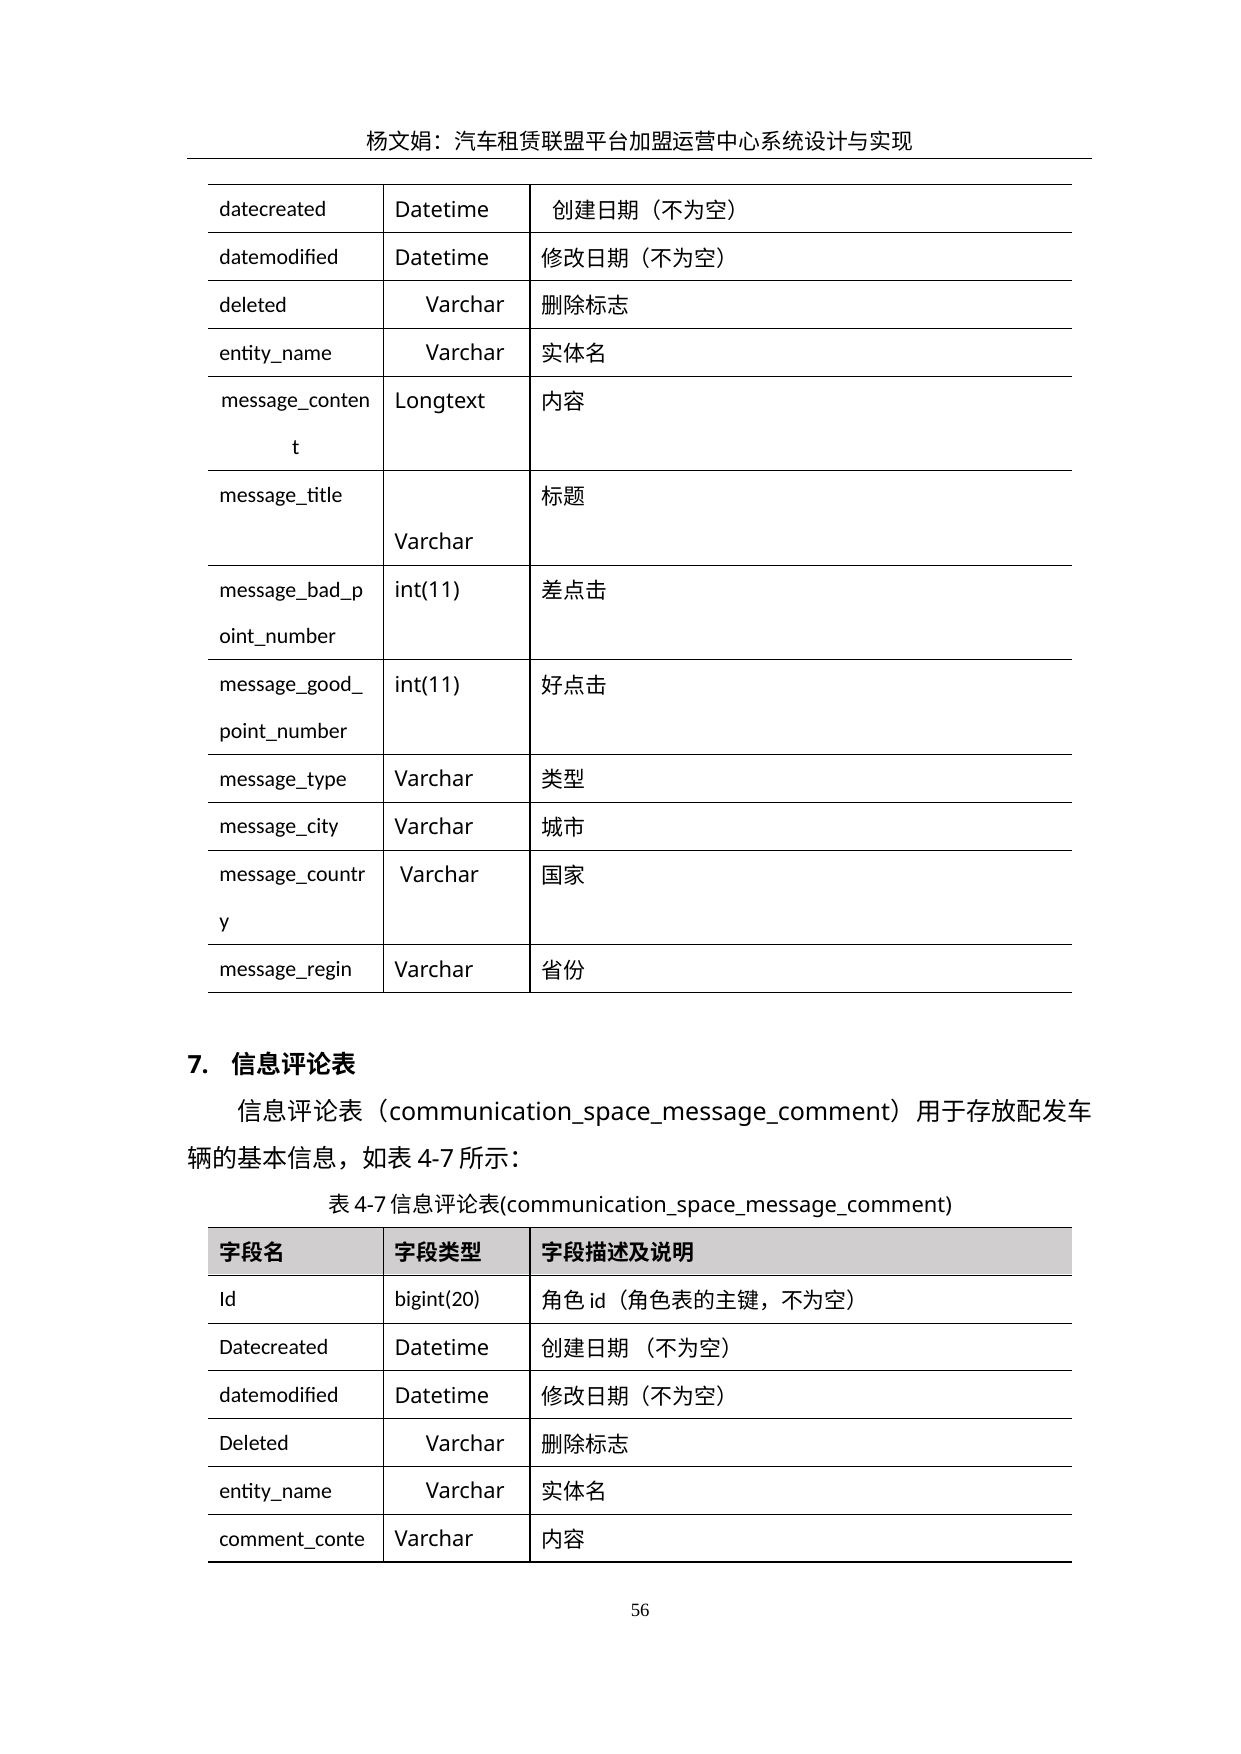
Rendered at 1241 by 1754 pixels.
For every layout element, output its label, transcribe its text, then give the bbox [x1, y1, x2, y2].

table_cell Varchar [384, 1419, 529, 1466]
list 信息评论表 [187, 1040, 1092, 1086]
table_cell 国家 [531, 851, 1072, 944]
table_cell deleted [208, 281, 383, 328]
table_cell Varchar [384, 1515, 529, 1561]
table_cell Deleted [208, 1419, 383, 1466]
table_cell Varchar [384, 329, 529, 376]
table_header 字段名 [208, 1228, 383, 1274]
table_cell message_content [208, 377, 383, 470]
table_cell message_regin [208, 945, 383, 992]
table_cell 好点击 [531, 660, 1072, 754]
table_cell 差点击 [531, 566, 1072, 659]
text 表4-7信息评论表(communication_space_message_comment) [187, 1180, 1092, 1227]
table_cell Datetime [384, 185, 529, 232]
table_cell Varchar [384, 755, 529, 802]
table_cell entity_name [208, 329, 383, 376]
table_cell Varchar [384, 803, 529, 849]
table_cell datemodified [208, 1371, 383, 1418]
table_cell 内容 [531, 1515, 1072, 1561]
table_cell message_good_point_number [208, 660, 383, 754]
table_cell Id [208, 1276, 383, 1322]
table_cell 角色id（角色表的主键，不为空） [531, 1276, 1072, 1322]
table_cell int(11) [384, 566, 529, 659]
table_cell 删除标志 [531, 281, 1072, 328]
table_cell 修改日期（不为空） [531, 1371, 1072, 1418]
table_cell message_country [208, 851, 383, 944]
text 信息评论表（communication_space_message_comment）用于存放配发车辆的基本信息，如表4-7所示： [187, 1086, 1092, 1180]
table_cell 省份 [531, 945, 1072, 992]
table_cell int(11) [384, 660, 529, 754]
table_cell Varchar [384, 281, 529, 328]
table_header 字段描述及说明 [531, 1228, 1072, 1274]
table_cell entity_name [208, 1467, 383, 1514]
table_cell Varchar [384, 1467, 529, 1514]
table_cell 删除标志 [531, 1419, 1072, 1466]
table_cell message_city [208, 803, 383, 849]
table_cell comment_content [208, 1515, 383, 1561]
table_cell message_type [208, 755, 383, 802]
table_cell 实体名 [531, 1467, 1072, 1514]
table_cell Varchar [384, 471, 529, 565]
table_cell message_bad_point_number [208, 566, 383, 659]
table_header 字段类型 [384, 1228, 529, 1274]
table_cell 创建日期 （不为空） [531, 1324, 1072, 1370]
table_cell Datetime [384, 1324, 529, 1370]
table_cell 内容 [531, 377, 1072, 470]
table_cell datemodified [208, 233, 383, 280]
table_cell datecreated [208, 185, 383, 232]
table_cell bigint(20) [384, 1276, 529, 1322]
table_cell Datetime [384, 233, 529, 280]
table_cell 修改日期（不为空） [531, 233, 1072, 280]
table_cell Varchar [384, 851, 529, 944]
table_cell 标题 [531, 471, 1072, 565]
table_cell 城市 [531, 803, 1072, 849]
table_cell 实体名 [531, 329, 1072, 376]
table_cell Datetime [384, 1371, 529, 1418]
table_cell Datecreated [208, 1324, 383, 1370]
table_cell Longtext [384, 377, 529, 470]
table_cell 类型 [531, 755, 1072, 802]
table_cell message_title [208, 471, 383, 565]
table_cell 创建日期（不为空） [531, 185, 1072, 232]
table_cell Varchar [384, 945, 529, 992]
